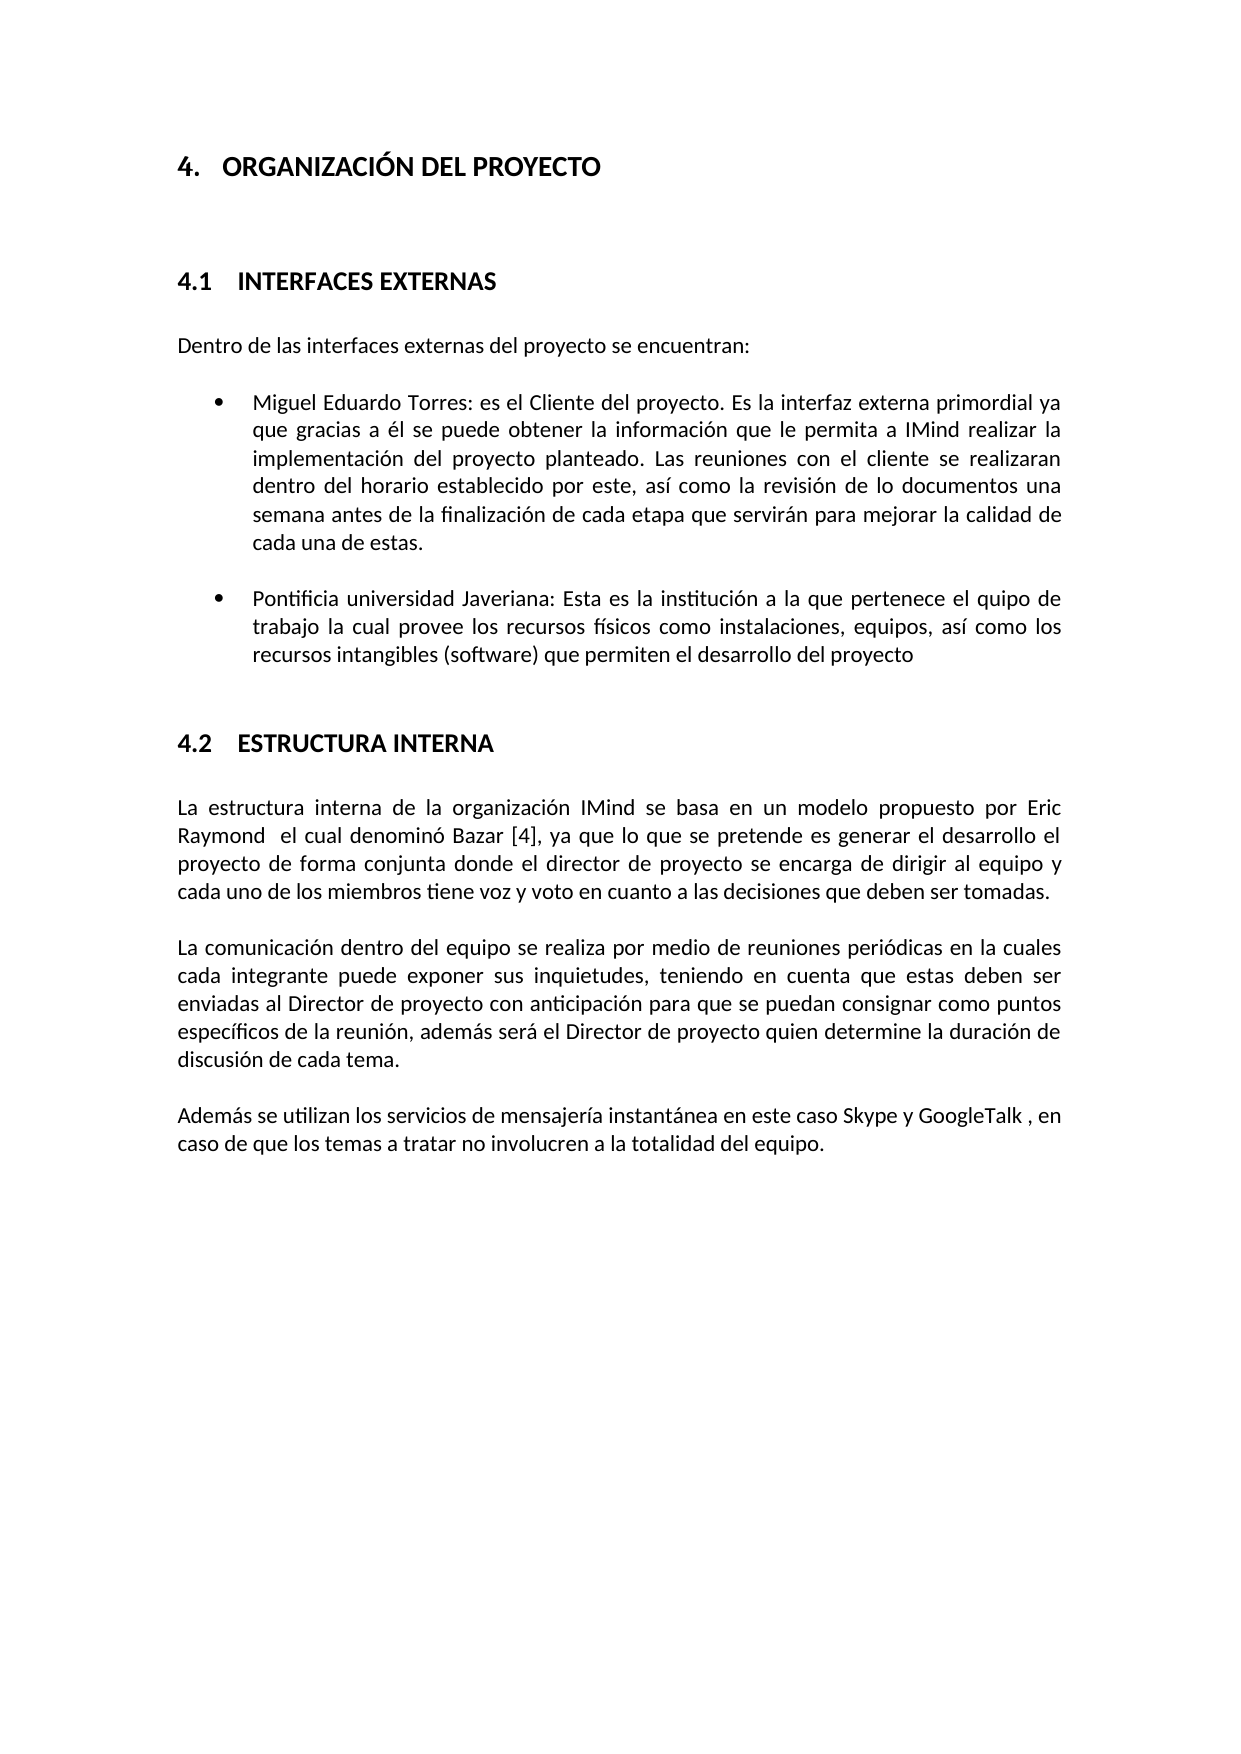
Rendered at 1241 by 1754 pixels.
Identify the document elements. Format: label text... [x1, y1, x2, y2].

text La estructura interna de la organización IMind se basa en un modelo propuesto por Eric Raymond el cual denominó Bazar [4], ya que lo que se pretende es generar el desarrollo el proyecto de forma conjunta donde el director de proyecto se encarga de dirigir al equipo y cada uno de los miembros tiene voz y voto en cuanto a las decisiones que deben ser tomadas. [177, 793, 1063, 905]
text Además se utilizan los servicios de mensajería instantánea en este caso Skype y GoogleTalk , en caso de que los temas a tratar no involucren a la totalidad del equipo. [177, 1101, 1063, 1157]
subtitle ESTRUCTURA INTERNA [177, 726, 1063, 759]
list Pontificia universidad Javeriana: Esta es la institución a la que pertenece el quipo de trabajo la cual provee los recursos físicos como instalaciones, equipos, así como los recursos intangibles (software) que permiten el desarrollo del proyecto [215, 584, 1063, 668]
subtitle ORGANIZACIÓN DEL PROYECTO [177, 148, 1063, 183]
list Miguel Eduardo Torres: es el Cliente del proyecto. Es la interfaz externa primordial ya que gracias a él se puede obtener la información que le permita a IMind realizar la implementación del proyecto planteado. Las reuniones con el cliente se realizaran dentro del horario establecido por este, así como la revisión de lo documentos una semana antes de la finalización de cada etapa que servirán para mejorar la calidad de cada una de estas. [215, 388, 1063, 556]
subtitle INTERFACES EXTERNAS [177, 264, 1063, 297]
text La comunicación dentro del equipo se realiza por medio de reuniones periódicas en la cuales cada integrante puede exponer sus inquietudes, teniendo en cuenta que estas deben ser enviadas al Director de proyecto con anticipación para que se puedan consignar como puntos específicos de la reunión, además será el Director de proyecto quien determine la duración de discusión de cada tema. [177, 933, 1063, 1073]
text Dentro de las interfaces externas del proyecto se encuentran: [177, 332, 1063, 359]
